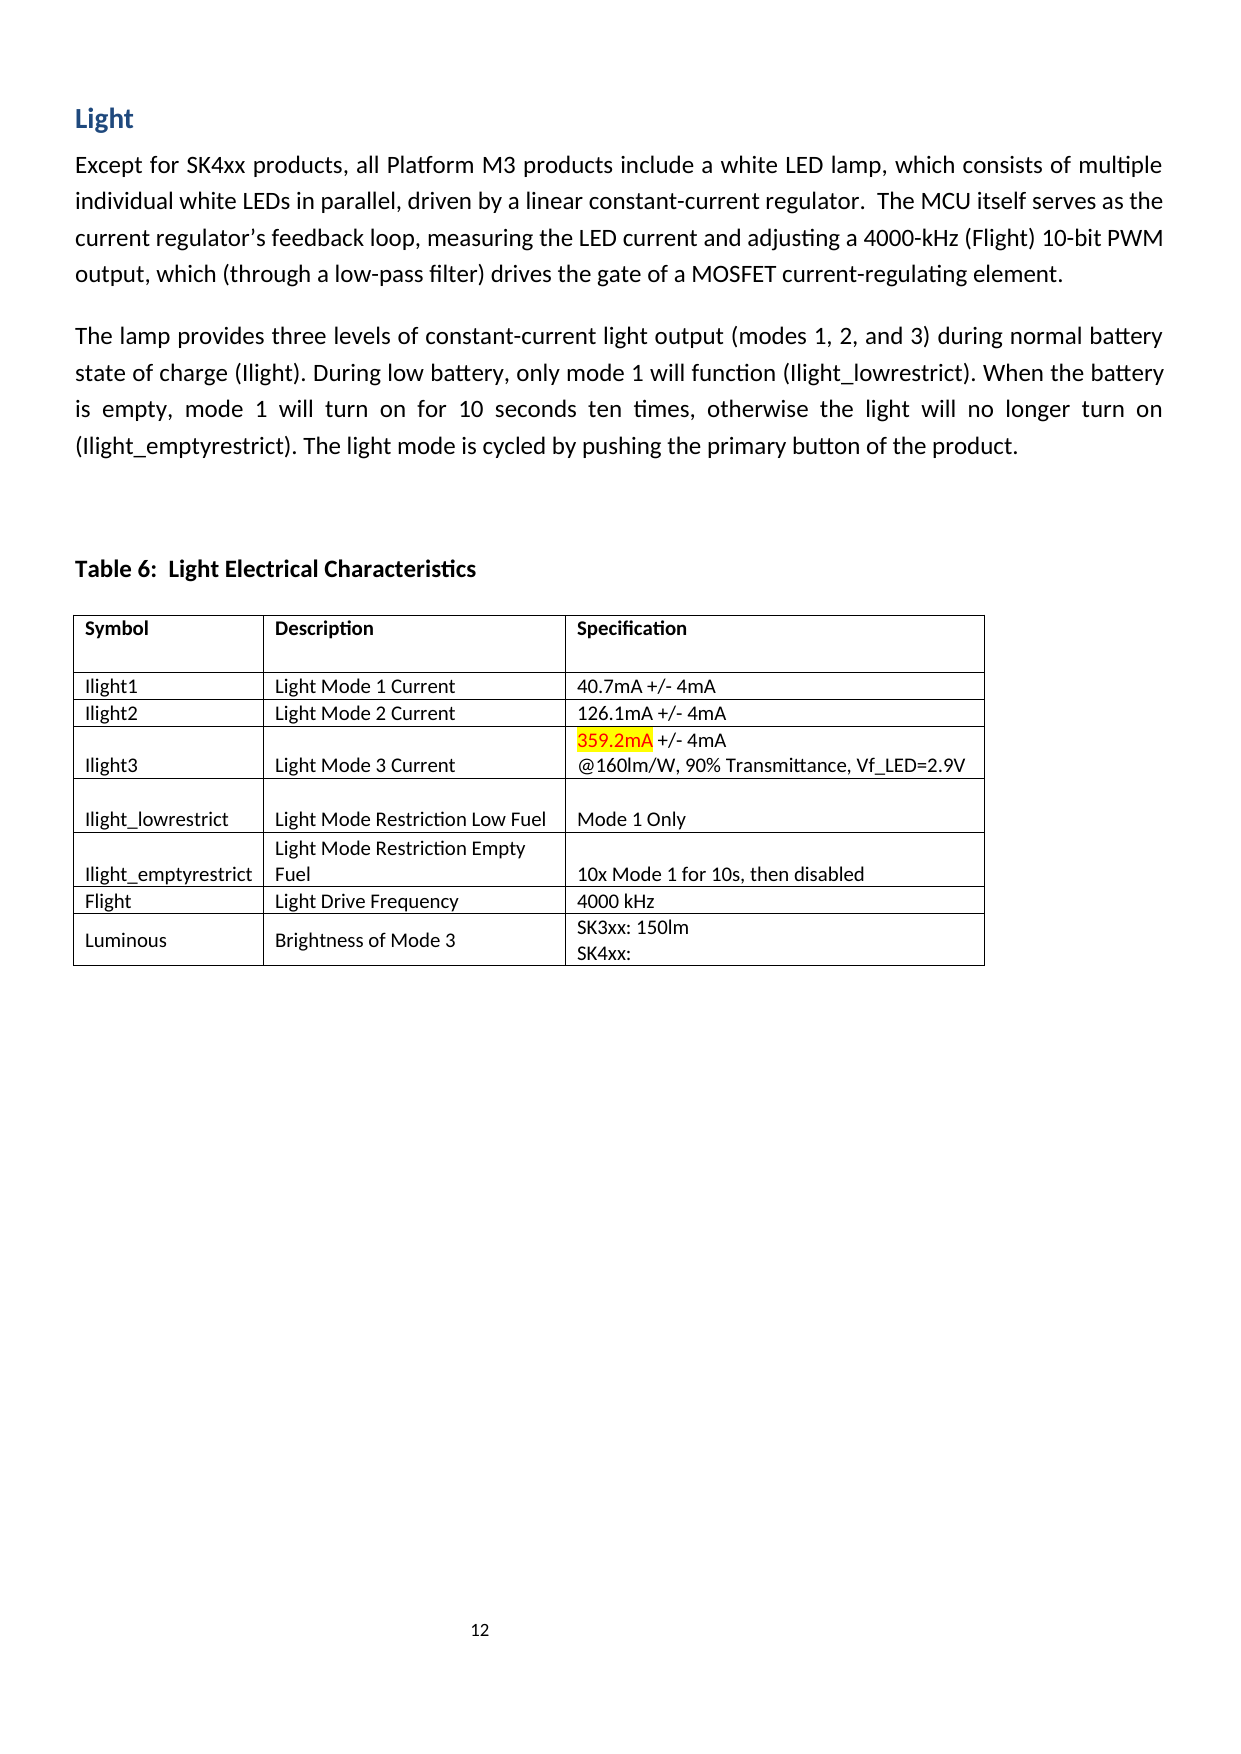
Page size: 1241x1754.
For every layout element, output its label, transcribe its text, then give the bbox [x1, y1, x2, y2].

table_cell 126.1mA +/- 4mA [566, 700, 984, 726]
text The lamp provides three levels of constant-current light output (modes 1, 2, and 3) during normal battery state of charge (Ilight). During low battery, only mode 1 will function (Ilight_lowrestrict). When the battery is empty, mode 1 will turn on for 10 seconds ten times, otherwise the light will no longer turn on (Ilight_emptyrestrict). The light mode is cycled by pushing the primary button of the product. [75, 320, 1165, 460]
table_cell Mode 1 Only [566, 779, 984, 832]
table_cell Flight [74, 887, 263, 913]
table_cell Light Drive Frequency [264, 887, 565, 913]
table_cell Ilight3 [74, 727, 263, 778]
table_header Symbol [74, 616, 263, 672]
table_cell Ilight1 [74, 673, 263, 699]
table_cell Light Mode 2 Current [264, 700, 565, 726]
text Except for SK4xx products, all Platform M3 products include a white LED lamp, which consists of multiple individual white LEDs in parallel, driven by a linear constant-current regulator. The MCU itself serves as the current regulator’s feedback loop, measuring the LED current and adjusting a 4000-kHz (Flight) 10-bit PWM output, which (through a low-pass filter) drives the gate of a MOSFET current-regulating element. [75, 149, 1165, 289]
table_cell 40.7mA +/- 4mA [566, 673, 984, 699]
table_cell Ilight_lowrestrict [74, 779, 263, 832]
table_cell Light Mode 1 Current [264, 673, 565, 699]
table_cell SK3xx: 150lm SK4xx: [566, 914, 984, 965]
table_cell Light Mode 3 Current [264, 727, 565, 778]
table_cell Brightness of Mode 3 [264, 914, 565, 965]
subtitle Light [75, 100, 1165, 136]
table_cell 4000 kHz [566, 887, 984, 913]
table_cell 359.2mA +/- 4mA @160lm/W, 90% Transmittance, Vf_LED=2.9V [566, 727, 984, 778]
table_cell Light Mode Restriction Empty Fuel [264, 833, 565, 886]
table_cell Ilight2 [74, 700, 263, 726]
table_cell Light Mode Restriction Low Fuel [264, 779, 565, 832]
table_header Description [264, 616, 565, 672]
table_header Specification [566, 616, 984, 672]
table_cell 10x Mode 1 for 10s, then disabled [566, 833, 984, 886]
table_cell Luminous [74, 914, 263, 965]
table_cell Ilight_emptyrestrict [74, 833, 263, 886]
